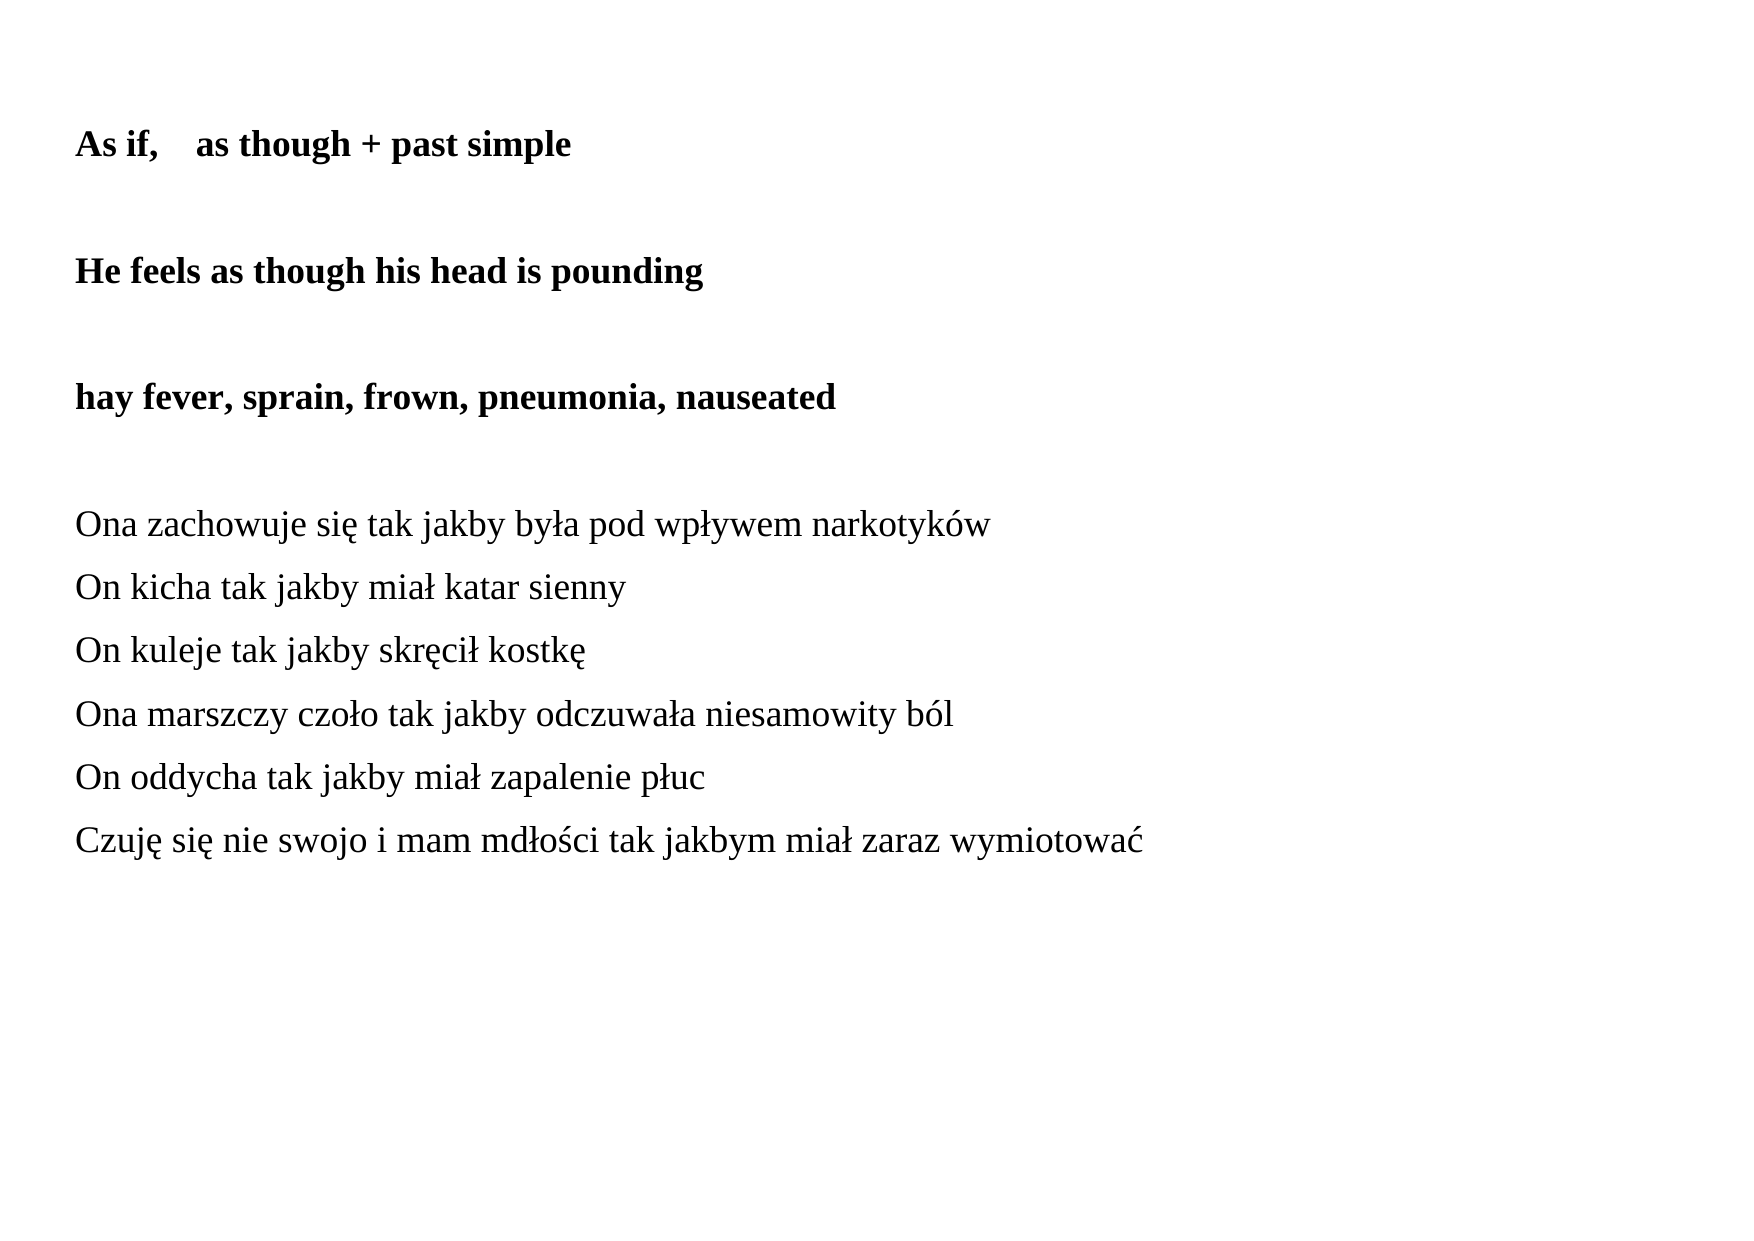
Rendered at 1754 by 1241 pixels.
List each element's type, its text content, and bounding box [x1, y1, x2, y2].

text On kicha tak jakby miał katar sienny [75, 564, 1679, 608]
text Ona marszczy czoło tak jakby odczuwała niesamowity ból [75, 691, 1679, 734]
text hay fever, sprain, frown, pneumonia, nauseated [75, 375, 1679, 418]
text He feels as though his head is pounding [75, 248, 1679, 291]
text On oddycha tak jakby miał zapalenie płuc [75, 754, 1679, 797]
text Czuję się nie swojo i mam mdłości tak jakbym miał zaraz wymiotować [75, 817, 1679, 861]
text As if, as though + past simple [75, 122, 1679, 165]
text Ona zachowuje się tak jakby była pod wpływem narkotyków [75, 501, 1679, 544]
text On kuleje tak jakby skręcił kostkę [75, 628, 1679, 671]
